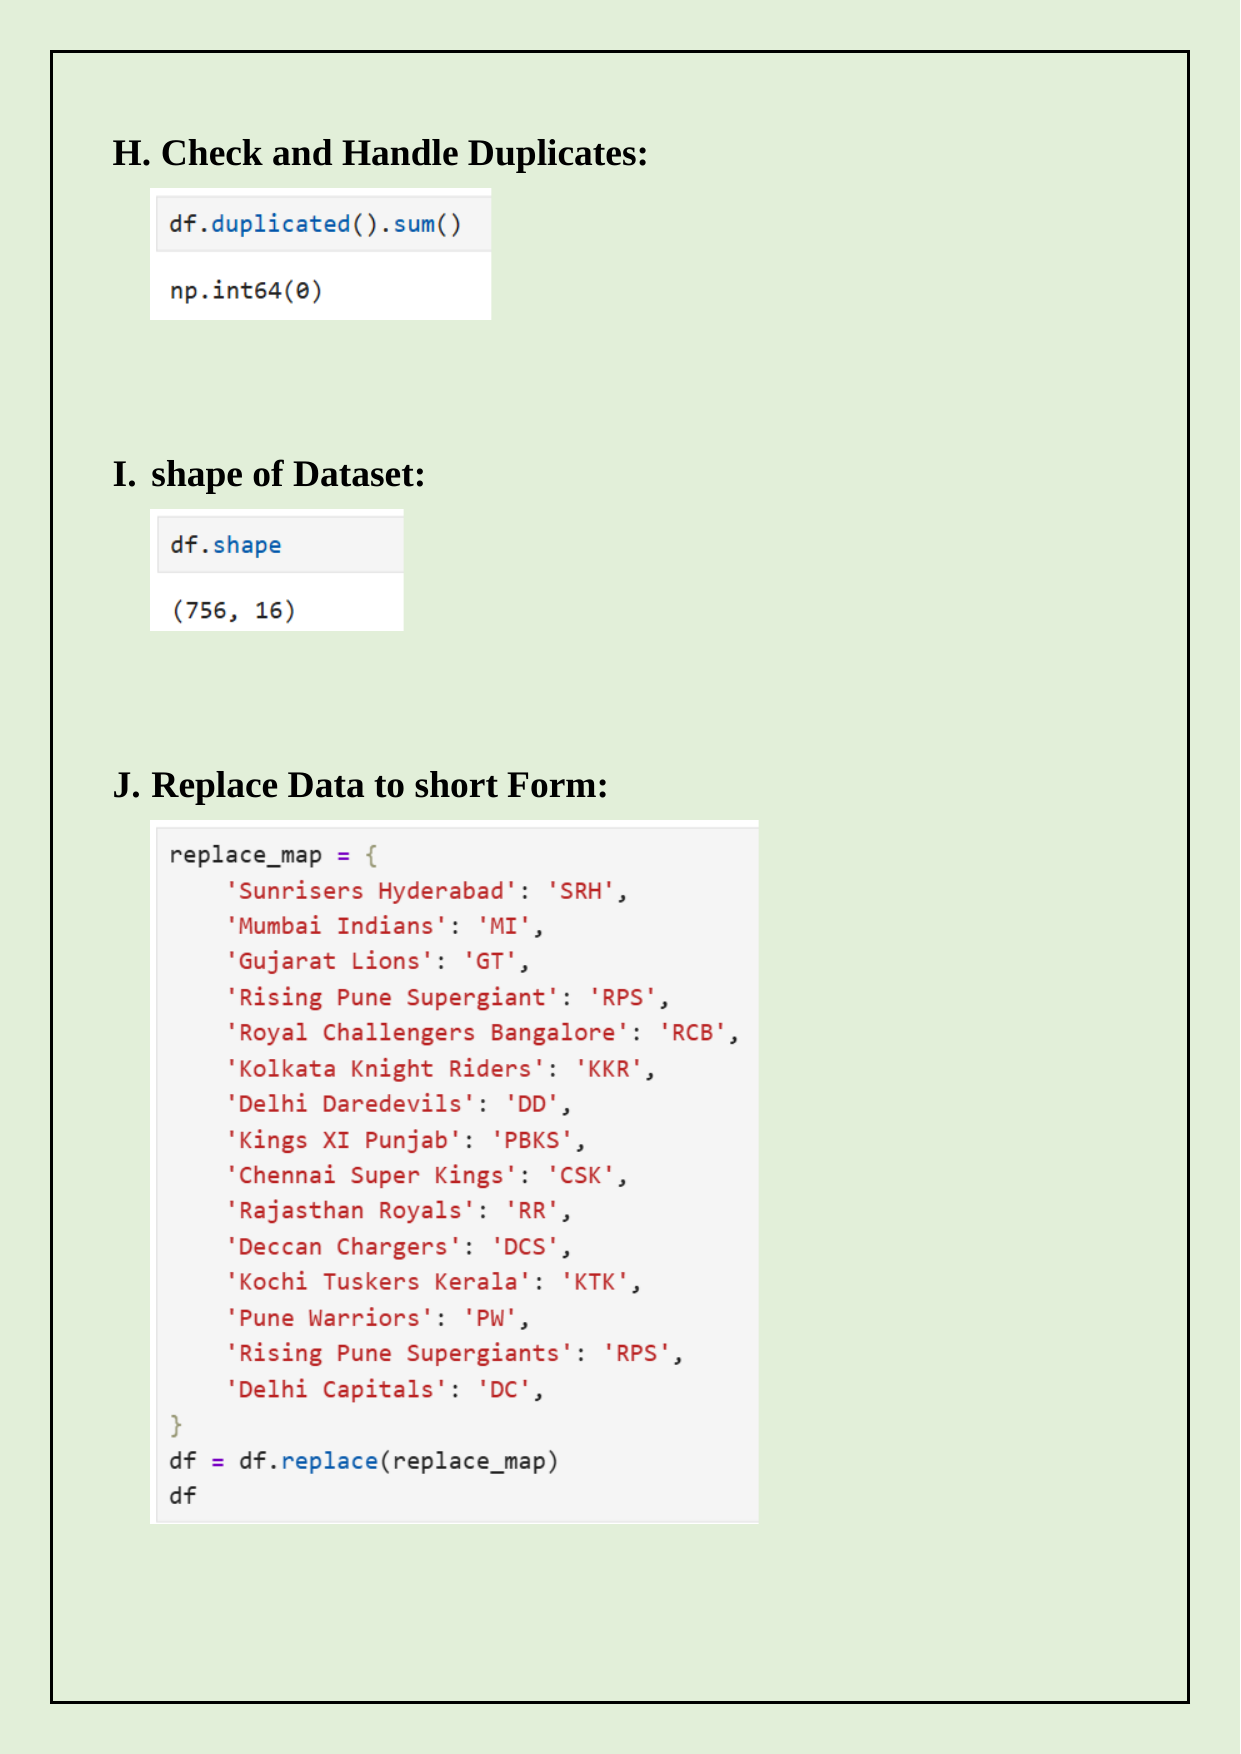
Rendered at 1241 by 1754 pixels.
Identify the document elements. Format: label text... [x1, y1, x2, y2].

subtitle shape of Dataset: [112, 451, 1165, 494]
picture [150, 820, 759, 1524]
subtitle Check and Handle Duplicates: [112, 130, 1165, 173]
picture [150, 509, 404, 631]
picture [150, 188, 492, 320]
subtitle Replace Data to short Form: [112, 763, 1165, 806]
